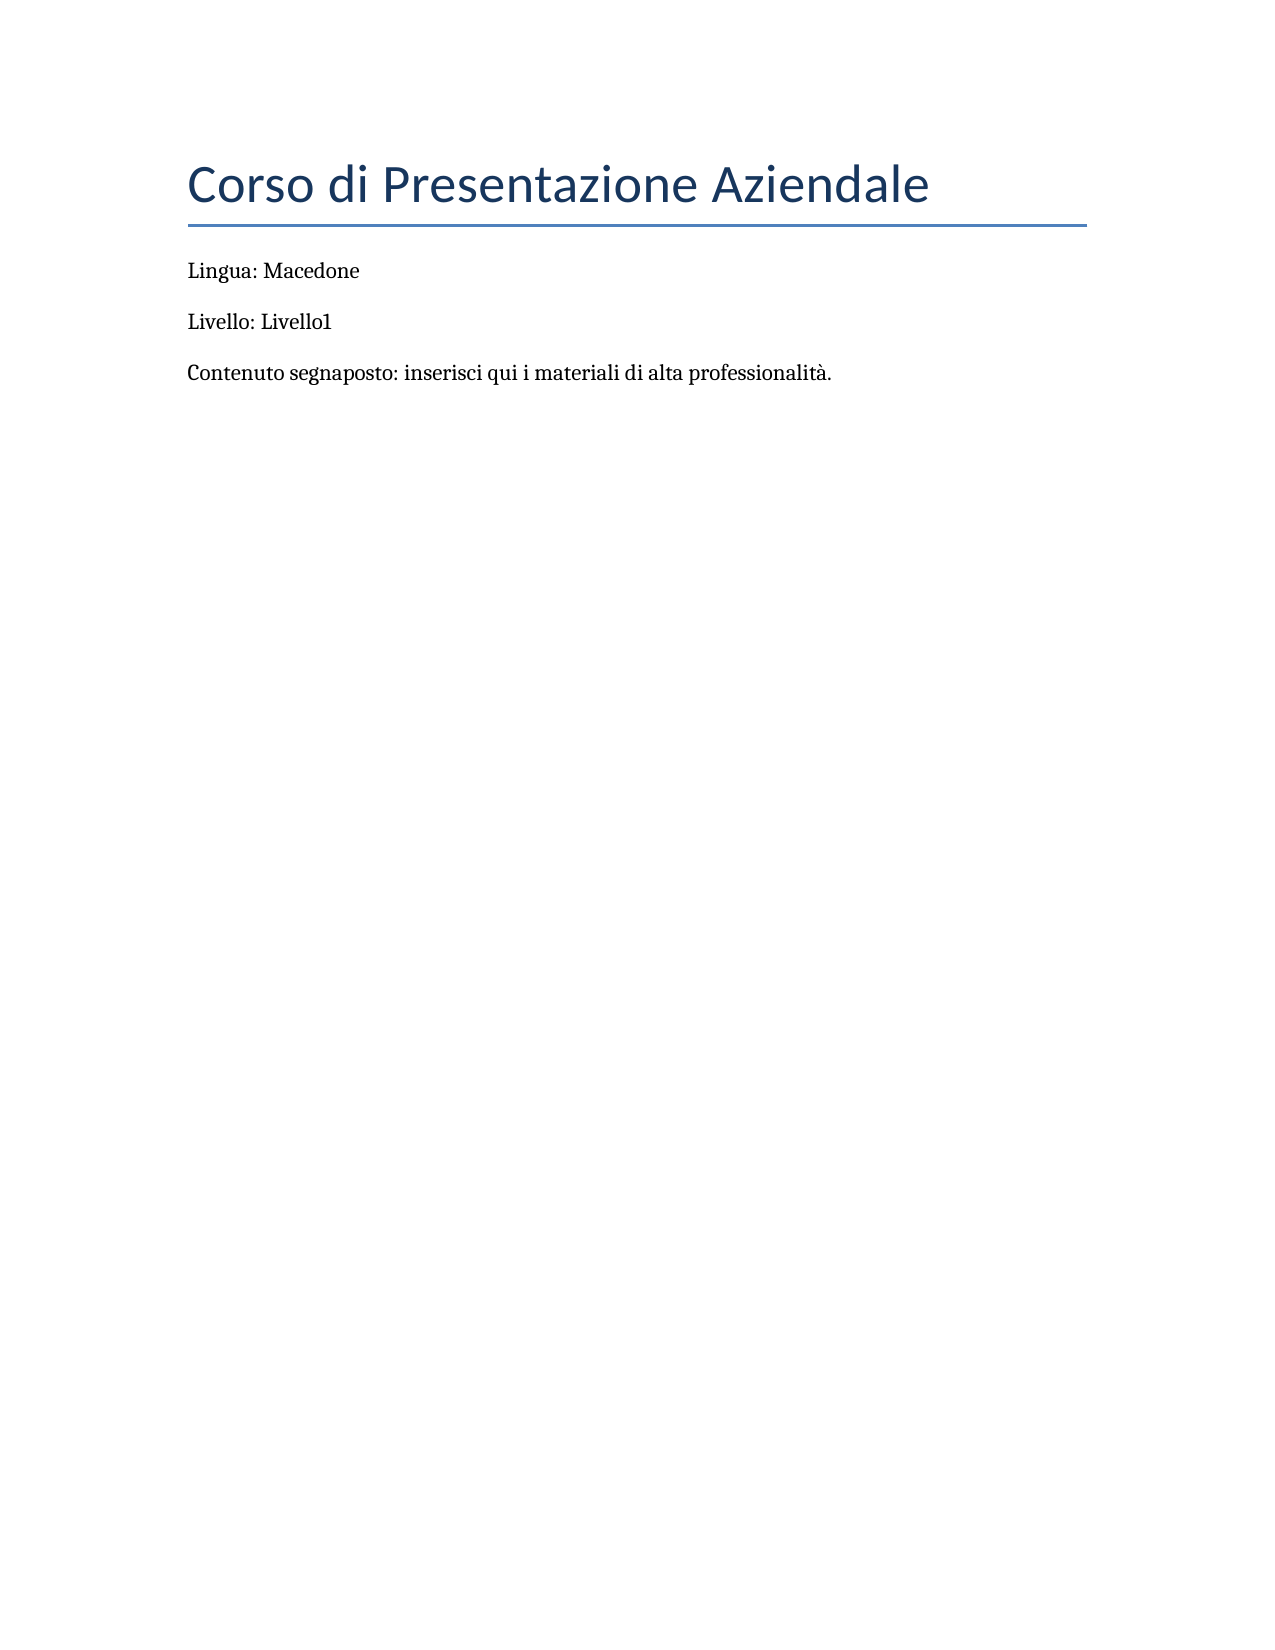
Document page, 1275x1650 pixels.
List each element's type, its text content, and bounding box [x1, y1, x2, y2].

text Contenuto segnaposto: inserisci qui i materiali di alta professionalità. [187, 360, 1087, 386]
text Livello: Livello1 [187, 309, 1087, 335]
text Lingua: Macedone [187, 258, 1087, 284]
title Corso di Presentazione Aziendale [187, 150, 1087, 227]
